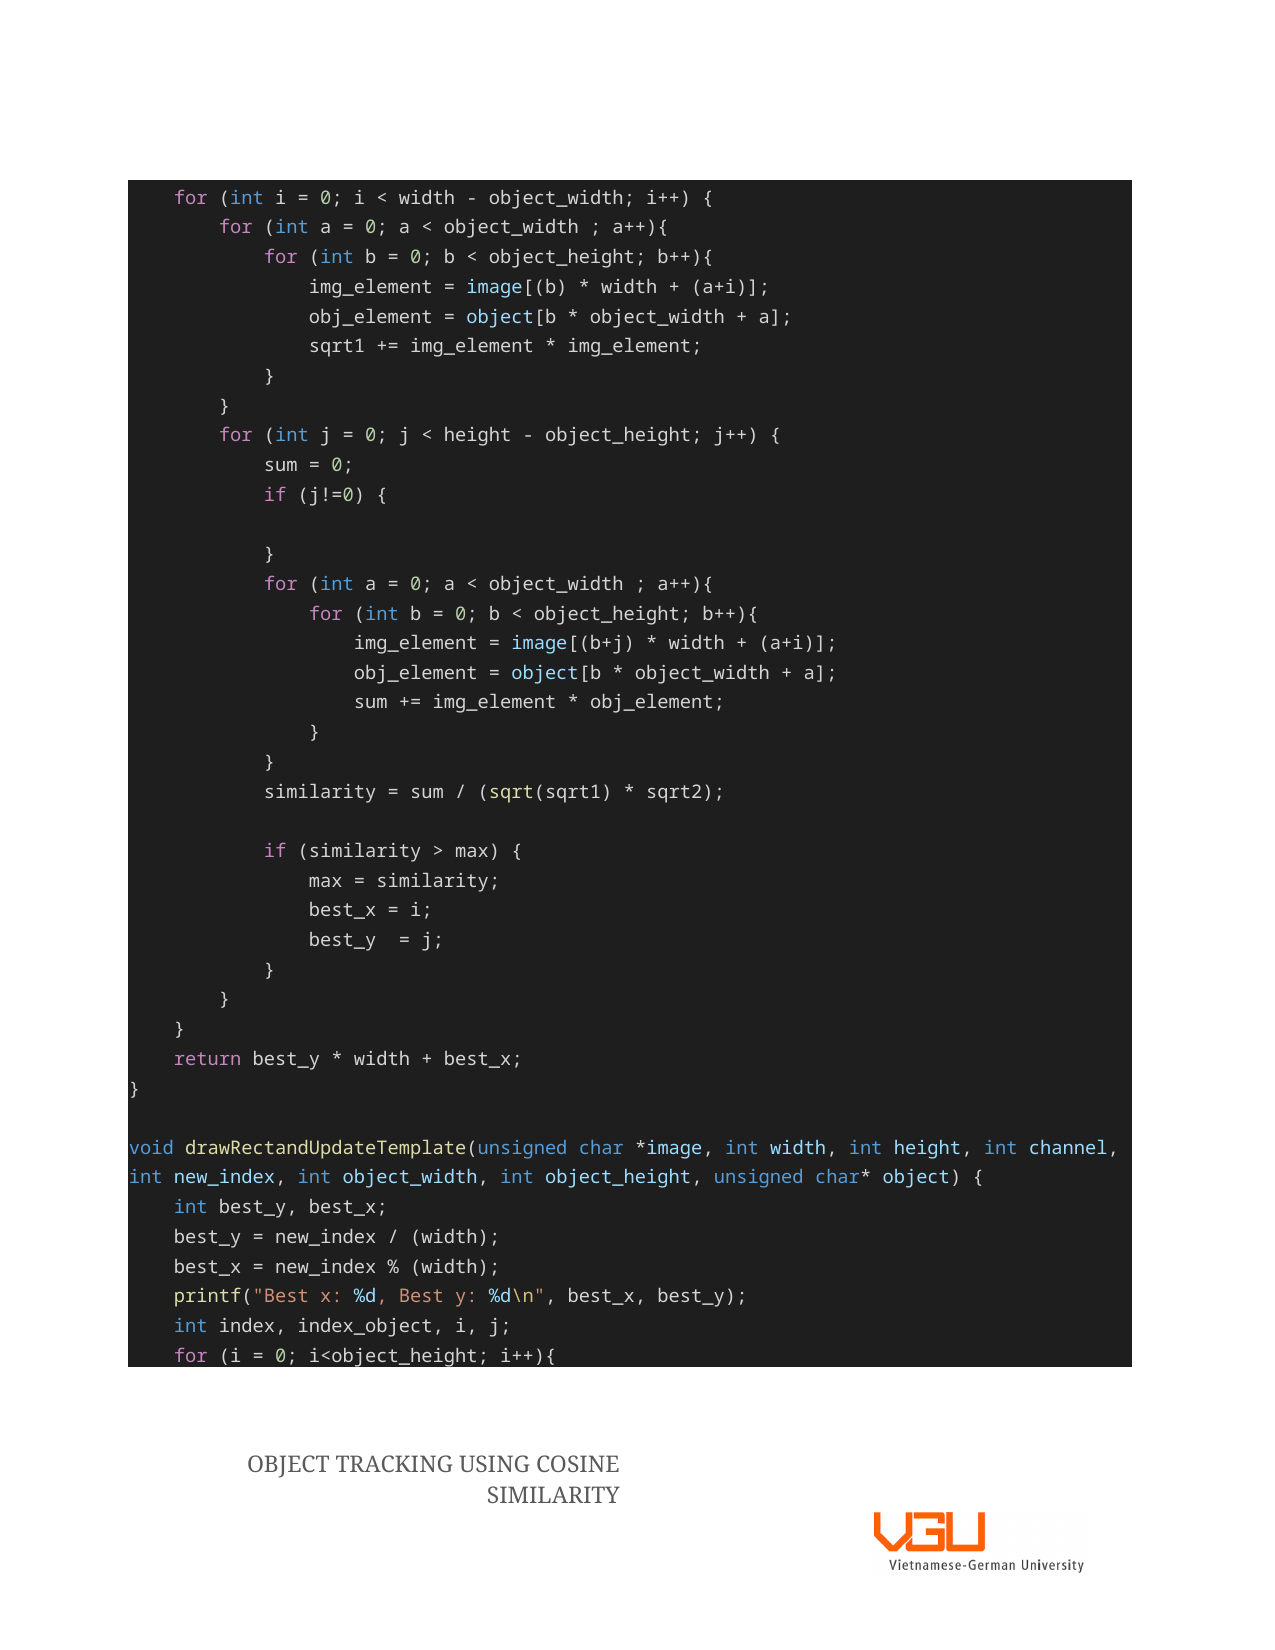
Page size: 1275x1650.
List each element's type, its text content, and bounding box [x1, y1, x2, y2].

text sum += img_element * obj_element; [128, 685, 1132, 714]
text printf("Best x: %d, Best y: %d\n", best_x, best_y); [128, 1278, 1132, 1308]
text } [128, 536, 1132, 566]
text img_element = image[(b+j) * width + (a+i)]; [128, 625, 1132, 655]
text max = similarity; [128, 863, 1132, 892]
text img_element = image[(b) * width + (a+i)]; [128, 269, 1132, 299]
text } [128, 982, 1132, 1011]
text for (int b = 0; b < object_height; b++){ [128, 239, 1132, 269]
text for (int i = 0; i < width - object_width; i++) { [128, 180, 1132, 210]
text obj_element = object[b * object_width + a]; [128, 655, 1132, 685]
text void drawRectandUpdateTemplate(unsigned char *image, int width, int height, int channel, int new_index, int object_width, int object_height, unsigned char* object) { [128, 1130, 1132, 1189]
text } [128, 1011, 1132, 1041]
text return best_y * width + best_x; [128, 1041, 1132, 1071]
text int best_y, best_x; [128, 1189, 1132, 1219]
text } [128, 952, 1132, 982]
text for (i = 0; i<object_height; i++){ [128, 1338, 1132, 1367]
text if (j!=0) { [128, 477, 1132, 507]
text best_x = new_index % (width); [128, 1249, 1132, 1278]
text int index, index_object, i, j; [128, 1308, 1132, 1338]
text obj_element = object[b * object_width + a]; [128, 299, 1132, 328]
text for (int a = 0; a < object_width ; a++){ [128, 210, 1132, 239]
text sqrt1 += img_element * img_element; [128, 328, 1132, 358]
text similarity = sum / (sqrt(sqrt1) * sqrt2); [128, 774, 1132, 803]
text } [128, 714, 1132, 744]
text best_y = new_index / (width); [128, 1219, 1132, 1249]
text } [128, 358, 1132, 388]
text sum = 0; [128, 447, 1132, 477]
text } [128, 388, 1132, 417]
text for (int b = 0; b < object_height; b++){ [128, 596, 1132, 625]
text best_x = i; [128, 892, 1132, 922]
text for (int j = 0; j < height - object_height; j++) { [128, 417, 1132, 447]
text } [128, 1071, 1132, 1100]
text } [128, 744, 1132, 774]
picture [870, 1510, 1088, 1575]
text for (int a = 0; a < object_width ; a++){ [128, 566, 1132, 596]
text if (similarity > max) { [128, 833, 1132, 863]
text best_y = j; [128, 922, 1132, 952]
